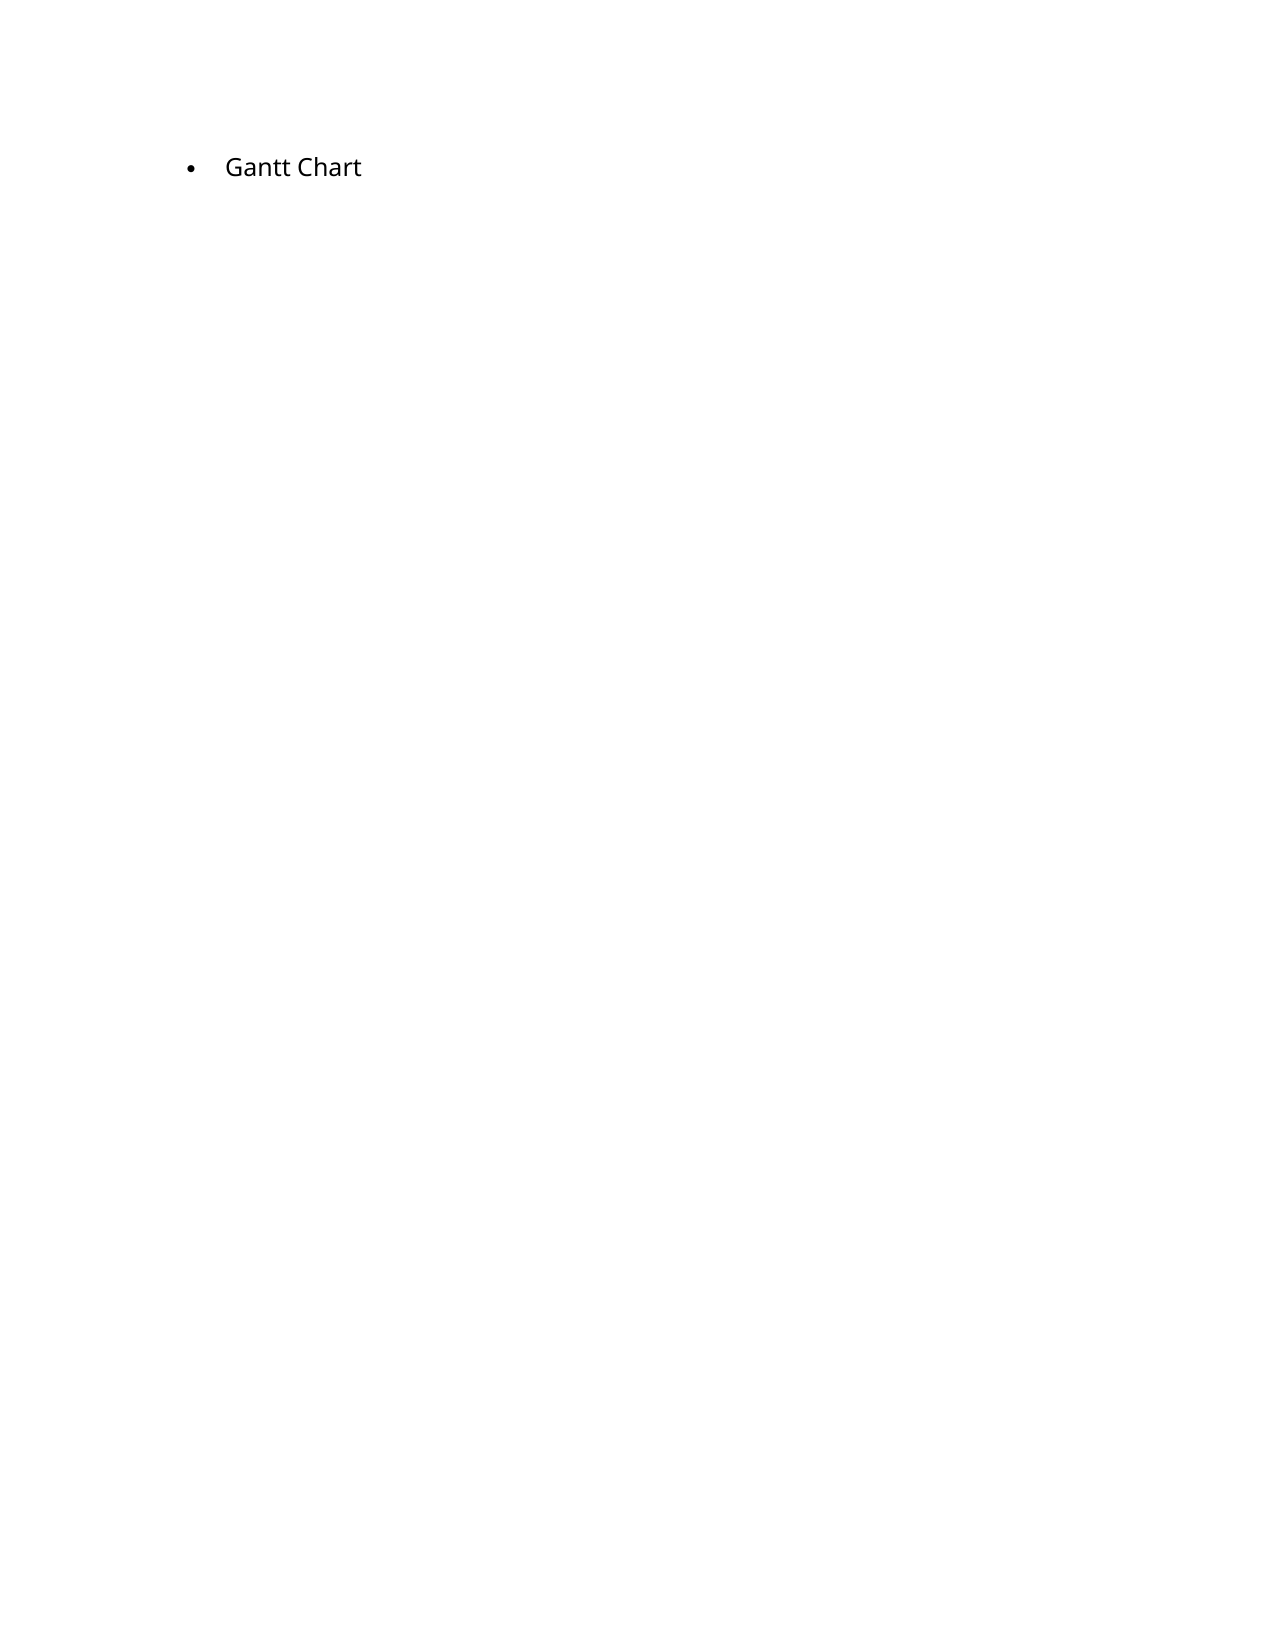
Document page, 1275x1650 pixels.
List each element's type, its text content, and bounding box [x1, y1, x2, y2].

list Gantt Chart [187, 150, 1125, 184]
